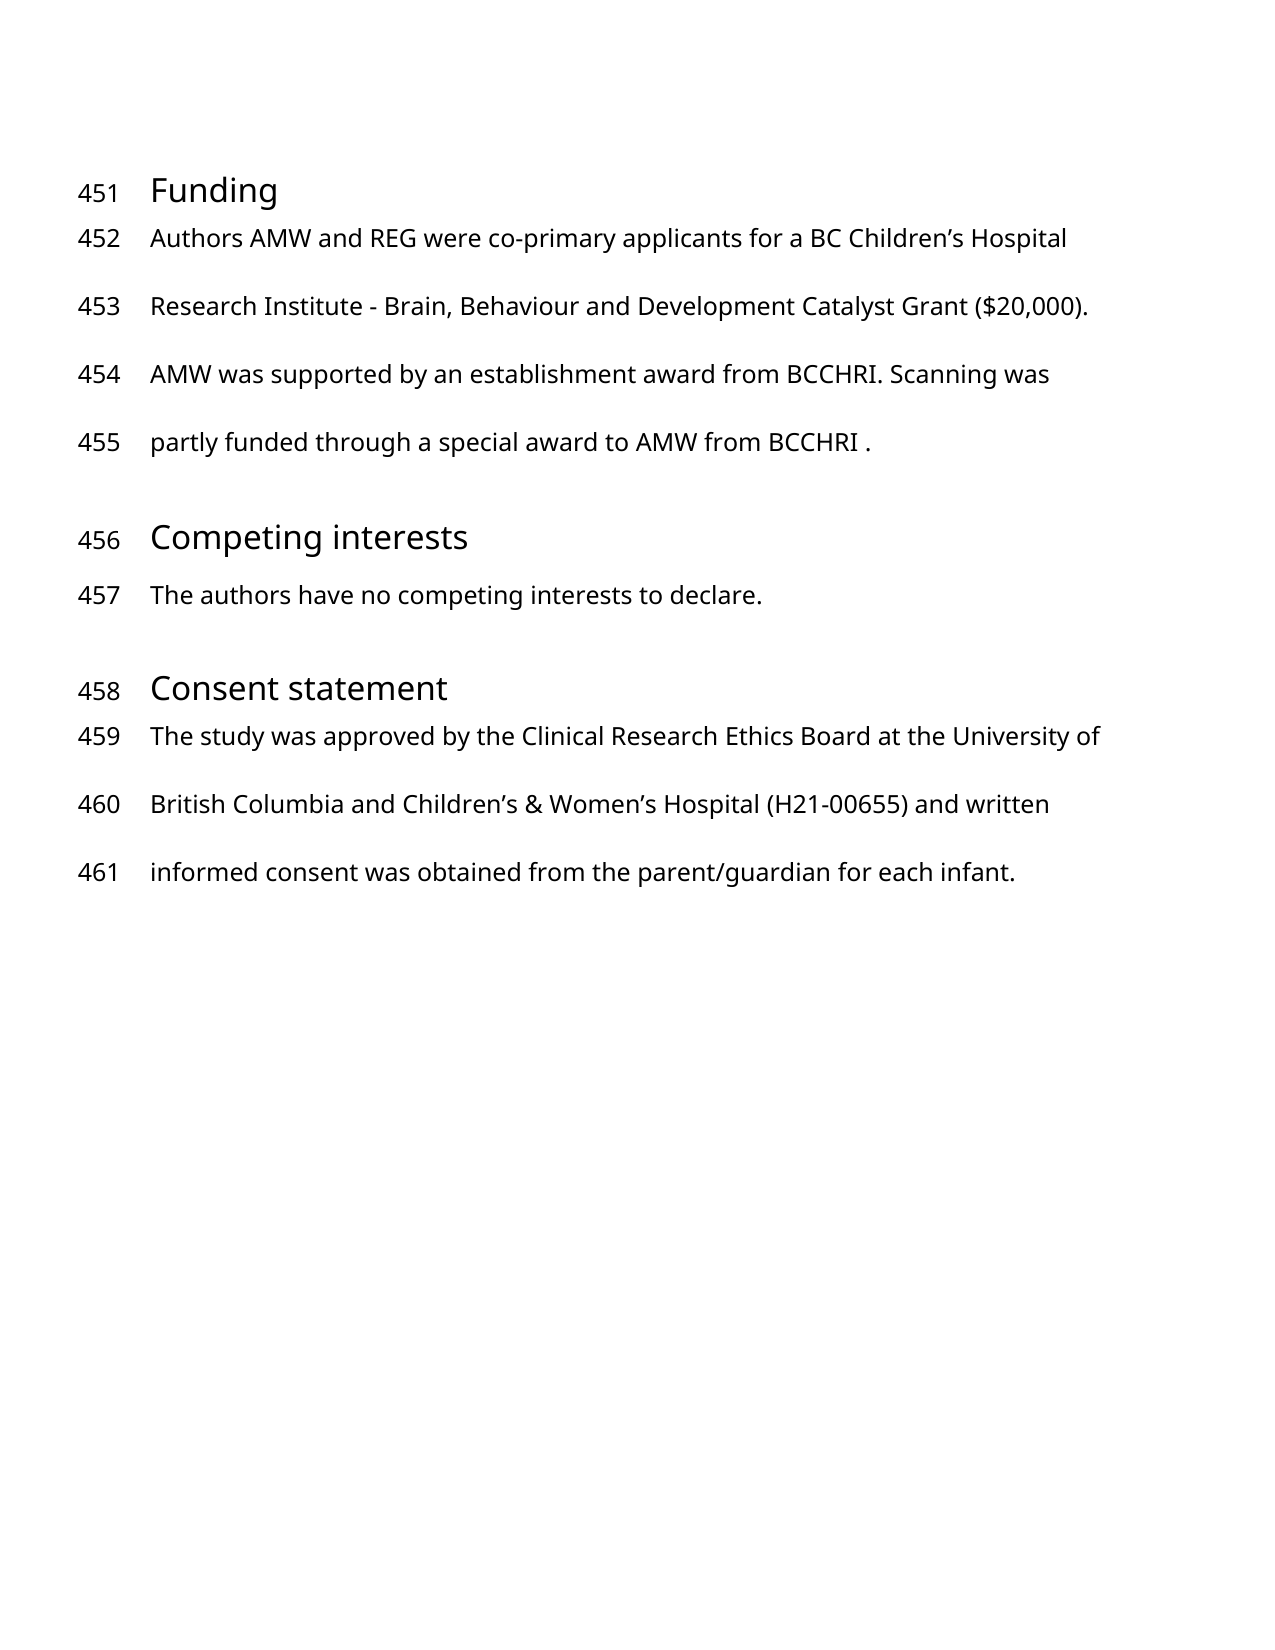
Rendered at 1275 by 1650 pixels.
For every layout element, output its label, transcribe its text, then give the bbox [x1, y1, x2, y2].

subtitle Competing interests [150, 514, 1125, 559]
subtitle Funding [150, 167, 1125, 212]
text The authors have no competing interests to declare. [150, 578, 1125, 612]
text Authors AMW and REG were co-primary applicants for a BC Children’s Hospital Research Institute - Brain, Behaviour and Development Catalyst Grant ($20,000). AMW was supported by an establishment award from BCCHRI. Scanning was partly funded through a special award to AMW from BCCHRI . [150, 220, 1125, 459]
text The study was approved by the Clinical Research Ethics Board at the University of British Columbia and Children’s & Women’s Hospital (H21-00655) and written informed consent was obtained from the parent/guardian for each infant. [150, 718, 1125, 889]
subtitle Consent statement [150, 665, 1125, 710]
